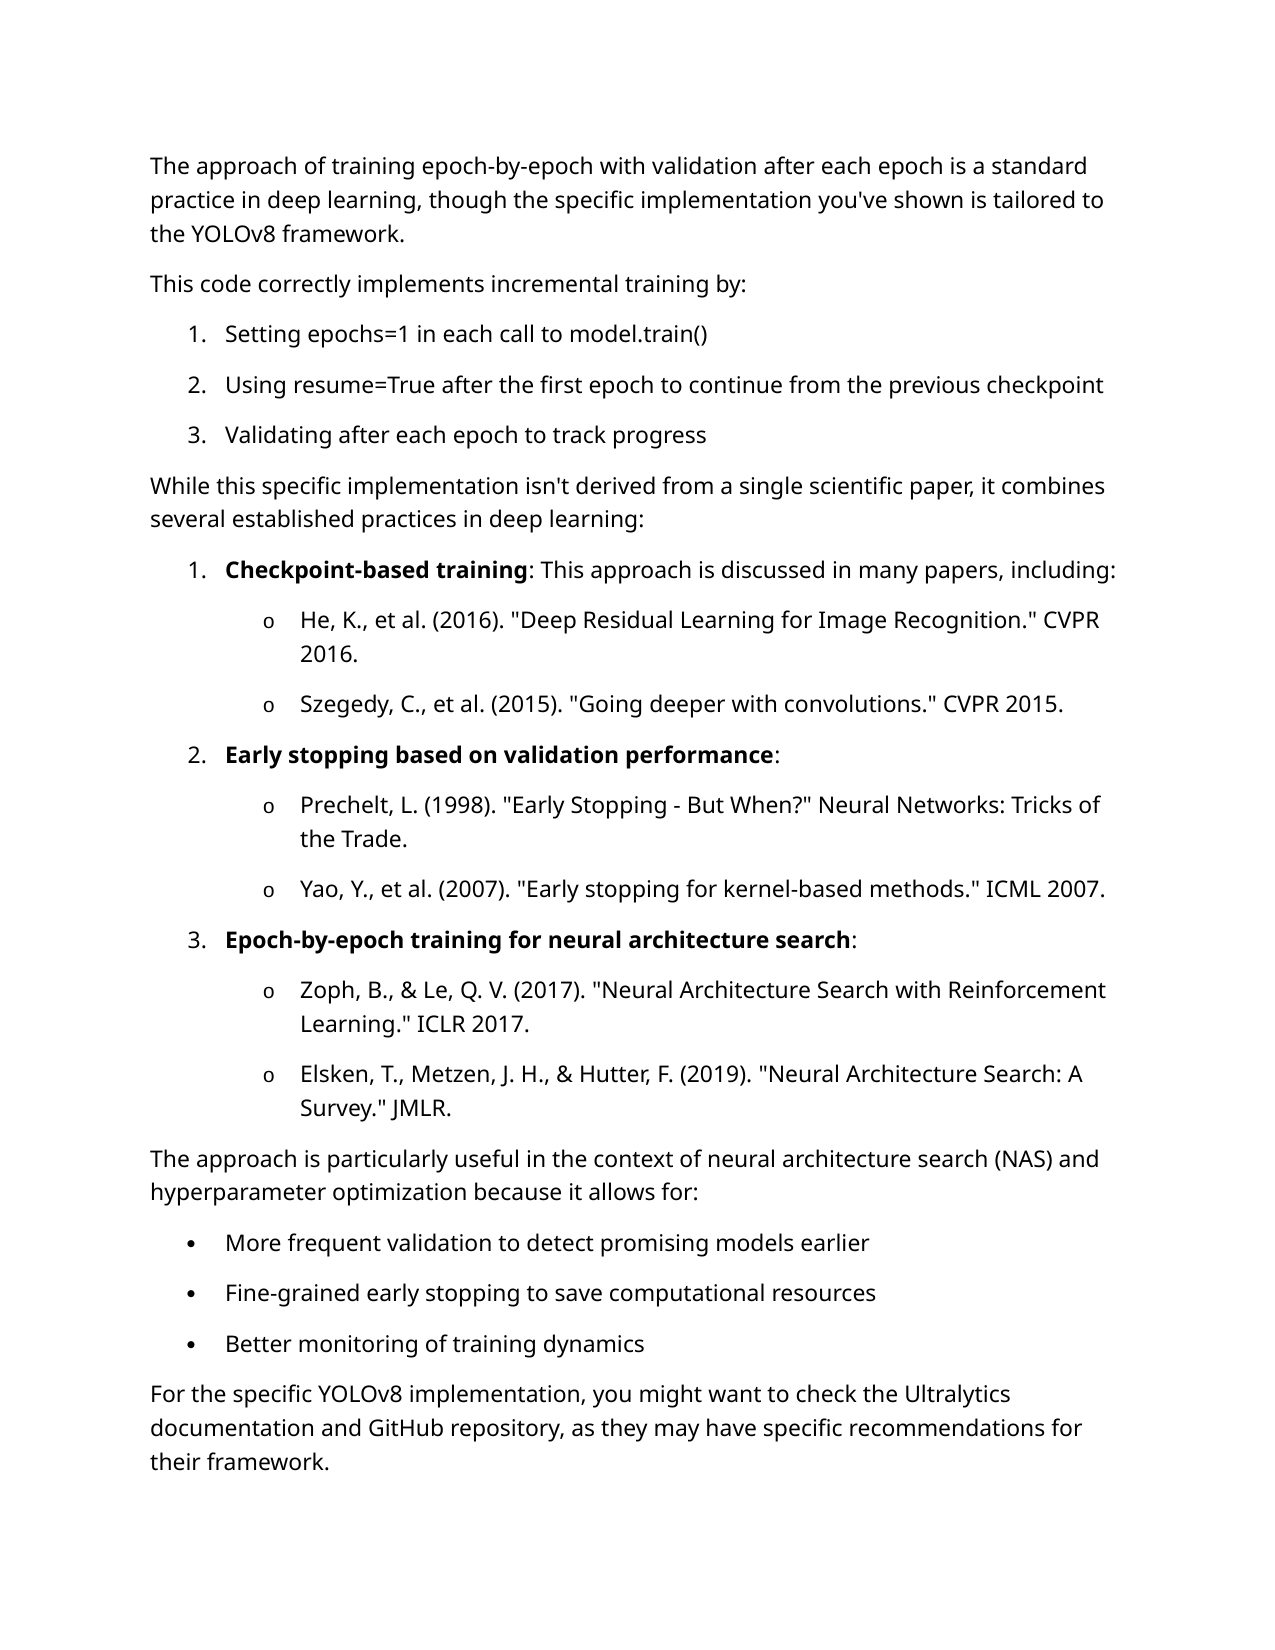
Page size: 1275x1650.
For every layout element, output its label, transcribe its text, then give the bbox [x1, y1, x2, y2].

text This code correctly implements incremental training by: [150, 268, 1125, 299]
list Setting epochs=1 in each call to model.train() [187, 318, 1125, 349]
list Early stopping based on validation performance: [187, 739, 1125, 770]
text The approach of training epoch-by-epoch with validation after each epoch is a standard practice in deep learning, though the specific implementation you've shown is tailored to the YOLOv8 framework. [150, 150, 1125, 249]
list Szegedy, C., et al. (2015). "Going deeper with convolutions." CVPR 2015. [262, 688, 1125, 719]
list He, K., et al. (2016). "Deep Residual Learning for Image Recognition." CVPR 2016. [262, 604, 1125, 669]
list Epoch-by-epoch training for neural architecture search: [187, 924, 1125, 955]
list Zoph, B., & Le, Q. V. (2017). "Neural Architecture Search with Reinforcement Learning." ICLR 2017. [262, 974, 1125, 1039]
list Fine-grained early stopping to save computational resources [187, 1277, 1125, 1308]
list More frequent validation to detect promising models earlier [187, 1227, 1125, 1258]
list Elsken, T., Metzen, J. H., & Hutter, F. (2019). "Neural Architecture Search: A Survey." JMLR. [262, 1058, 1125, 1123]
list Using resume=True after the first epoch to continue from the previous checkpoint [187, 369, 1125, 400]
list Checkpoint-based training: This approach is discussed in many papers, including: [187, 554, 1125, 585]
text For the specific YOLOv8 implementation, you might want to check the Ultralytics documentation and GitHub repository, as they may have specific recommendations for their framework. [150, 1378, 1125, 1477]
list Prechelt, L. (1998). "Early Stopping - But When?" Neural Networks: Tricks of the Trade. [262, 789, 1125, 854]
list Better monitoring of training dynamics [187, 1327, 1125, 1359]
list Yao, Y., et al. (2007). "Early stopping for kernel-based methods." ICML 2007. [262, 873, 1125, 904]
text The approach is particularly useful in the context of neural architecture search (NAS) and hyperparameter optimization because it allows for: [150, 1142, 1125, 1207]
list Validating after each epoch to track progress [187, 419, 1125, 450]
text While this specific implementation isn't derived from a single scientific paper, it combines several established practices in deep learning: [150, 469, 1125, 534]
